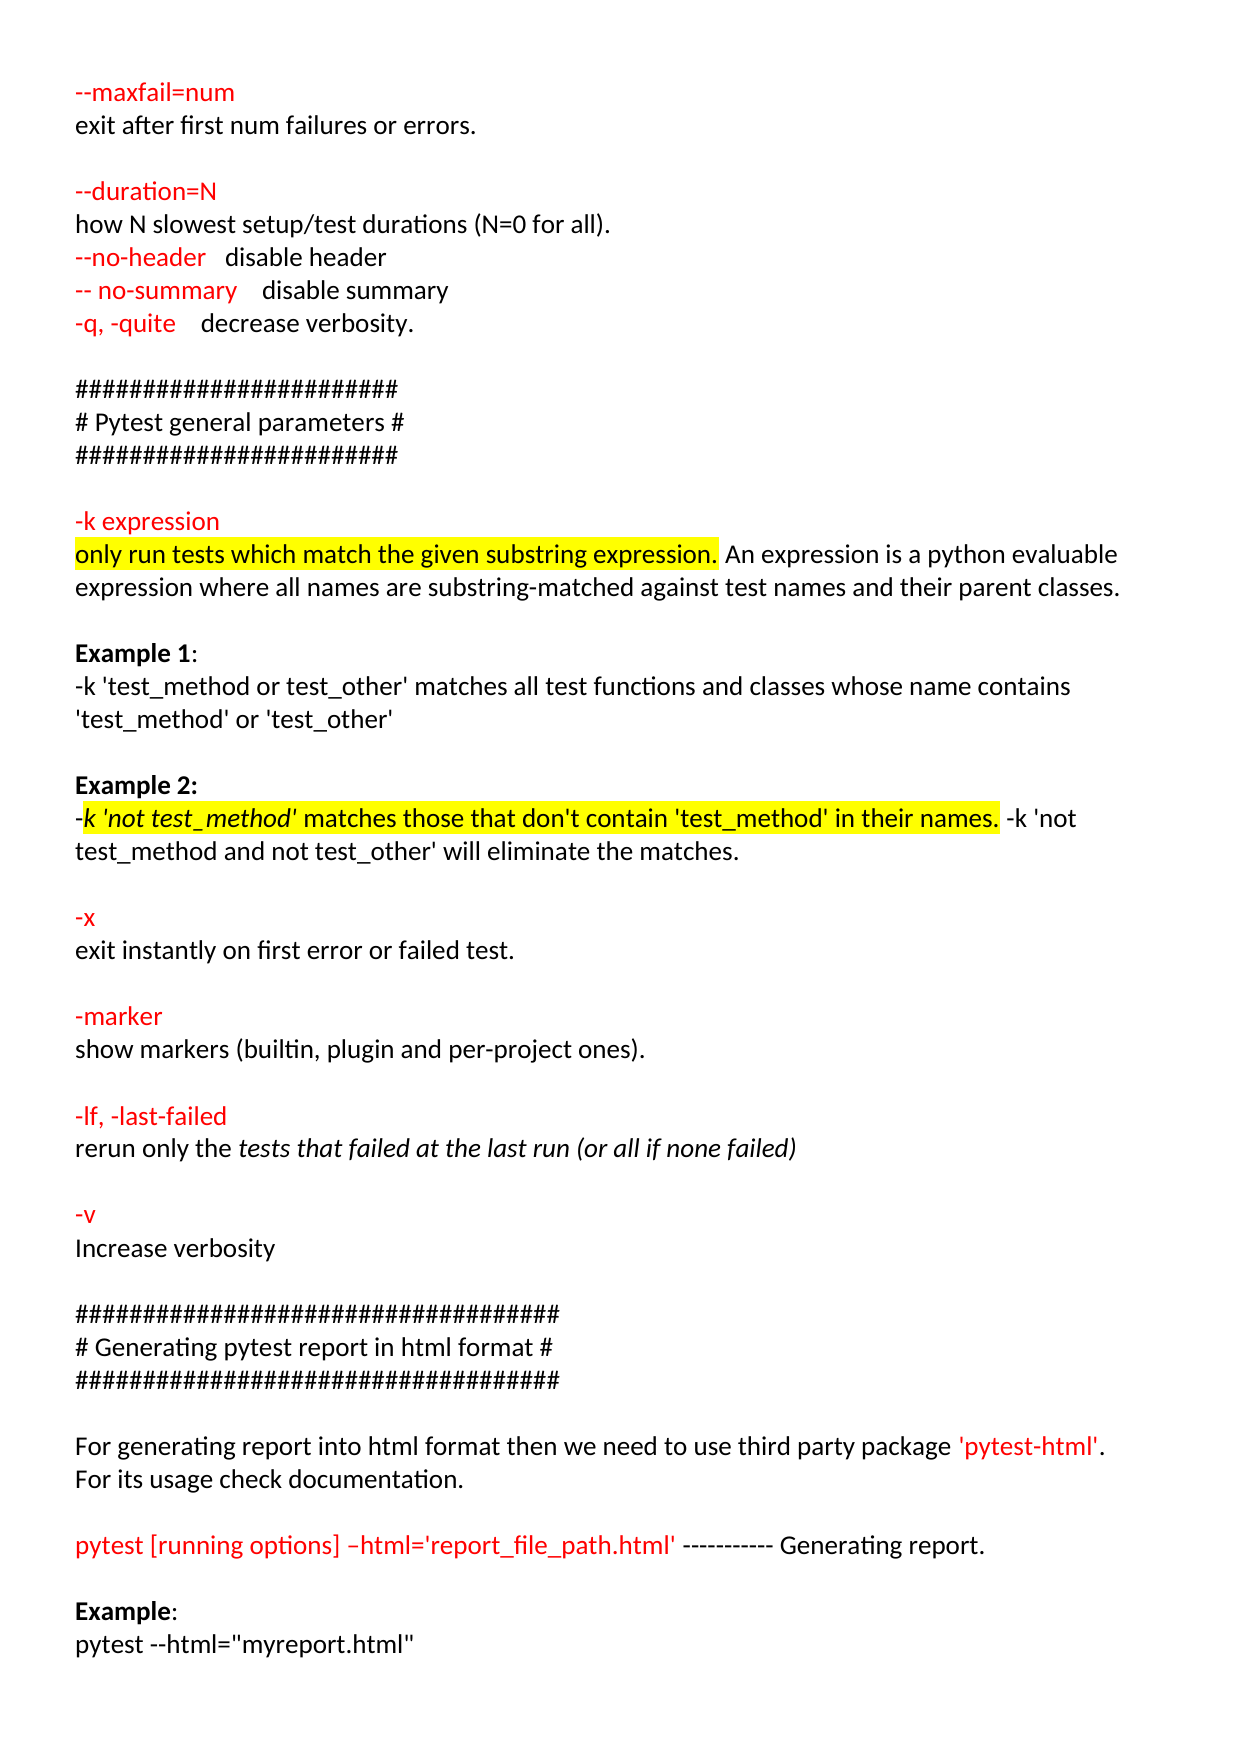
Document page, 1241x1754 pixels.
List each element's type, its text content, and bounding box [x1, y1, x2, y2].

text -k 'not test_method' matches those that don't contain 'test_method' in their names. -k 'not test_method and not test_other' will eliminate the matches. [75, 801, 1165, 867]
text -x [75, 901, 1165, 933]
text --duration=N [75, 174, 1165, 207]
text -k 'test_method or test_other' matches all test functions and classes whose name contains 'test_method' or 'test_other' [75, 669, 1165, 735]
text Example: [75, 1594, 1165, 1627]
text exit after first num failures or errors. [75, 108, 1165, 141]
text rerun only the tests that failed at the last run (or all if none failed) [75, 1132, 1165, 1165]
text -marker [75, 999, 1165, 1033]
text -q, -quite decrease verbosity. [75, 306, 1165, 339]
text --maxfail=num [75, 75, 1165, 108]
text -k expression [75, 504, 1165, 537]
text For its usage check documentation. [75, 1462, 1165, 1495]
text ######################## [75, 372, 1165, 405]
text # Pytest general parameters # [75, 405, 1165, 438]
text -- no-summary disable summary [75, 273, 1165, 306]
text exit instantly on first error or failed test. [75, 933, 1165, 967]
text --no-header disable header [75, 240, 1165, 273]
text Example 2: [75, 768, 1165, 801]
text Example 1: [75, 636, 1165, 669]
text -lf, -last-failed [75, 1099, 1165, 1132]
text Increase verbosity [75, 1231, 1165, 1264]
text pytest [running options] –html='report_file_path.html' ----------- Generating report. [75, 1528, 1165, 1561]
text show markers (builtin, plugin and per-project ones). [75, 1033, 1165, 1066]
text # Generating pytest report in html format # [75, 1330, 1165, 1363]
text #################################### [75, 1363, 1165, 1396]
text -v [75, 1198, 1165, 1231]
text ######################## [75, 438, 1165, 471]
text For generating report into html format then we need to use third party package 'pytest-html'. [75, 1429, 1165, 1462]
text how N slowest setup/test durations (N=0 for all). [75, 207, 1165, 240]
text pytest --html="myreport.html" [75, 1627, 1165, 1660]
text #################################### [75, 1297, 1165, 1330]
text only run tests which match the given substring expression. An expression is a python evaluable expression where all names are substring-matched against test names and their parent classes. [75, 537, 1165, 603]
